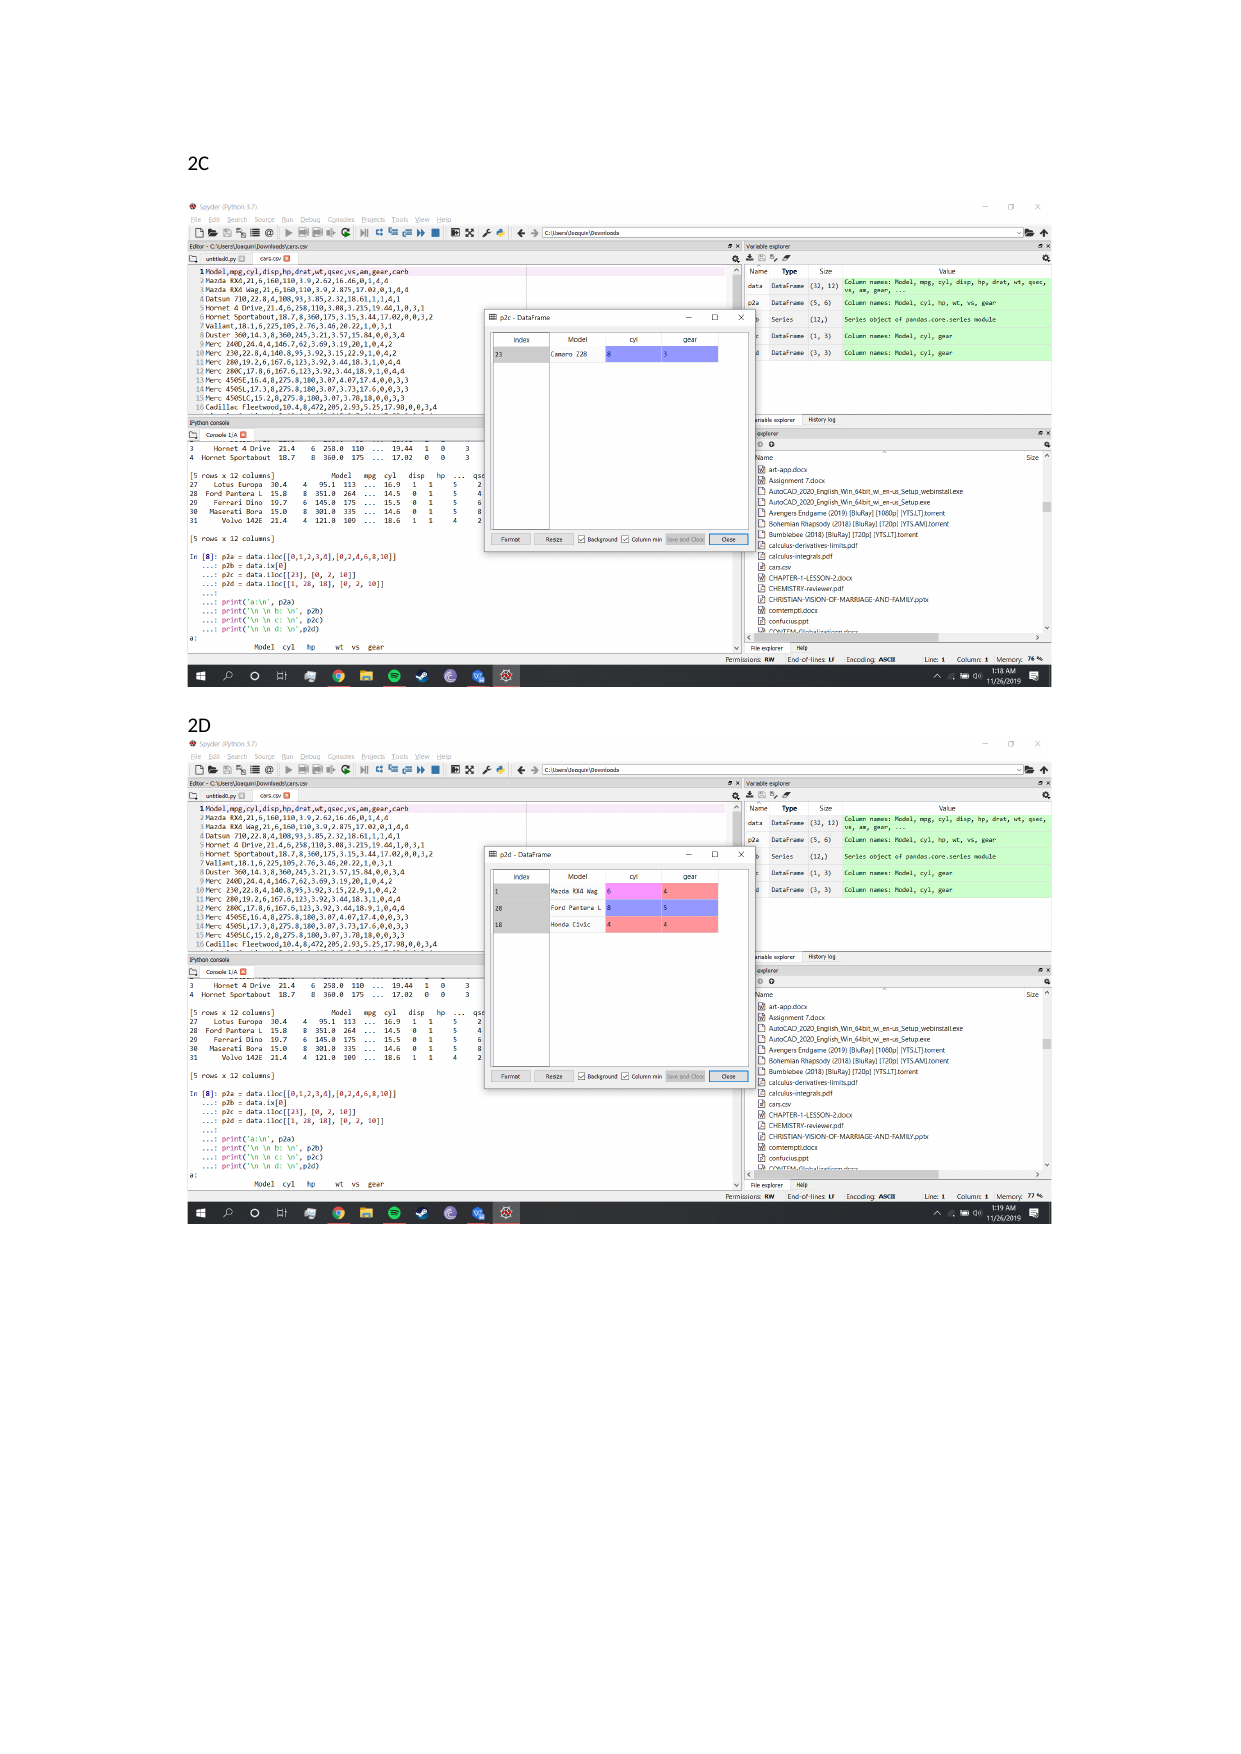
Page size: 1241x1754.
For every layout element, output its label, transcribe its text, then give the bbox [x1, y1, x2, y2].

picture [187, 200, 1052, 687]
list 2D [187, 712, 1053, 738]
picture [187, 737, 1052, 1224]
list 2C [187, 150, 1053, 175]
